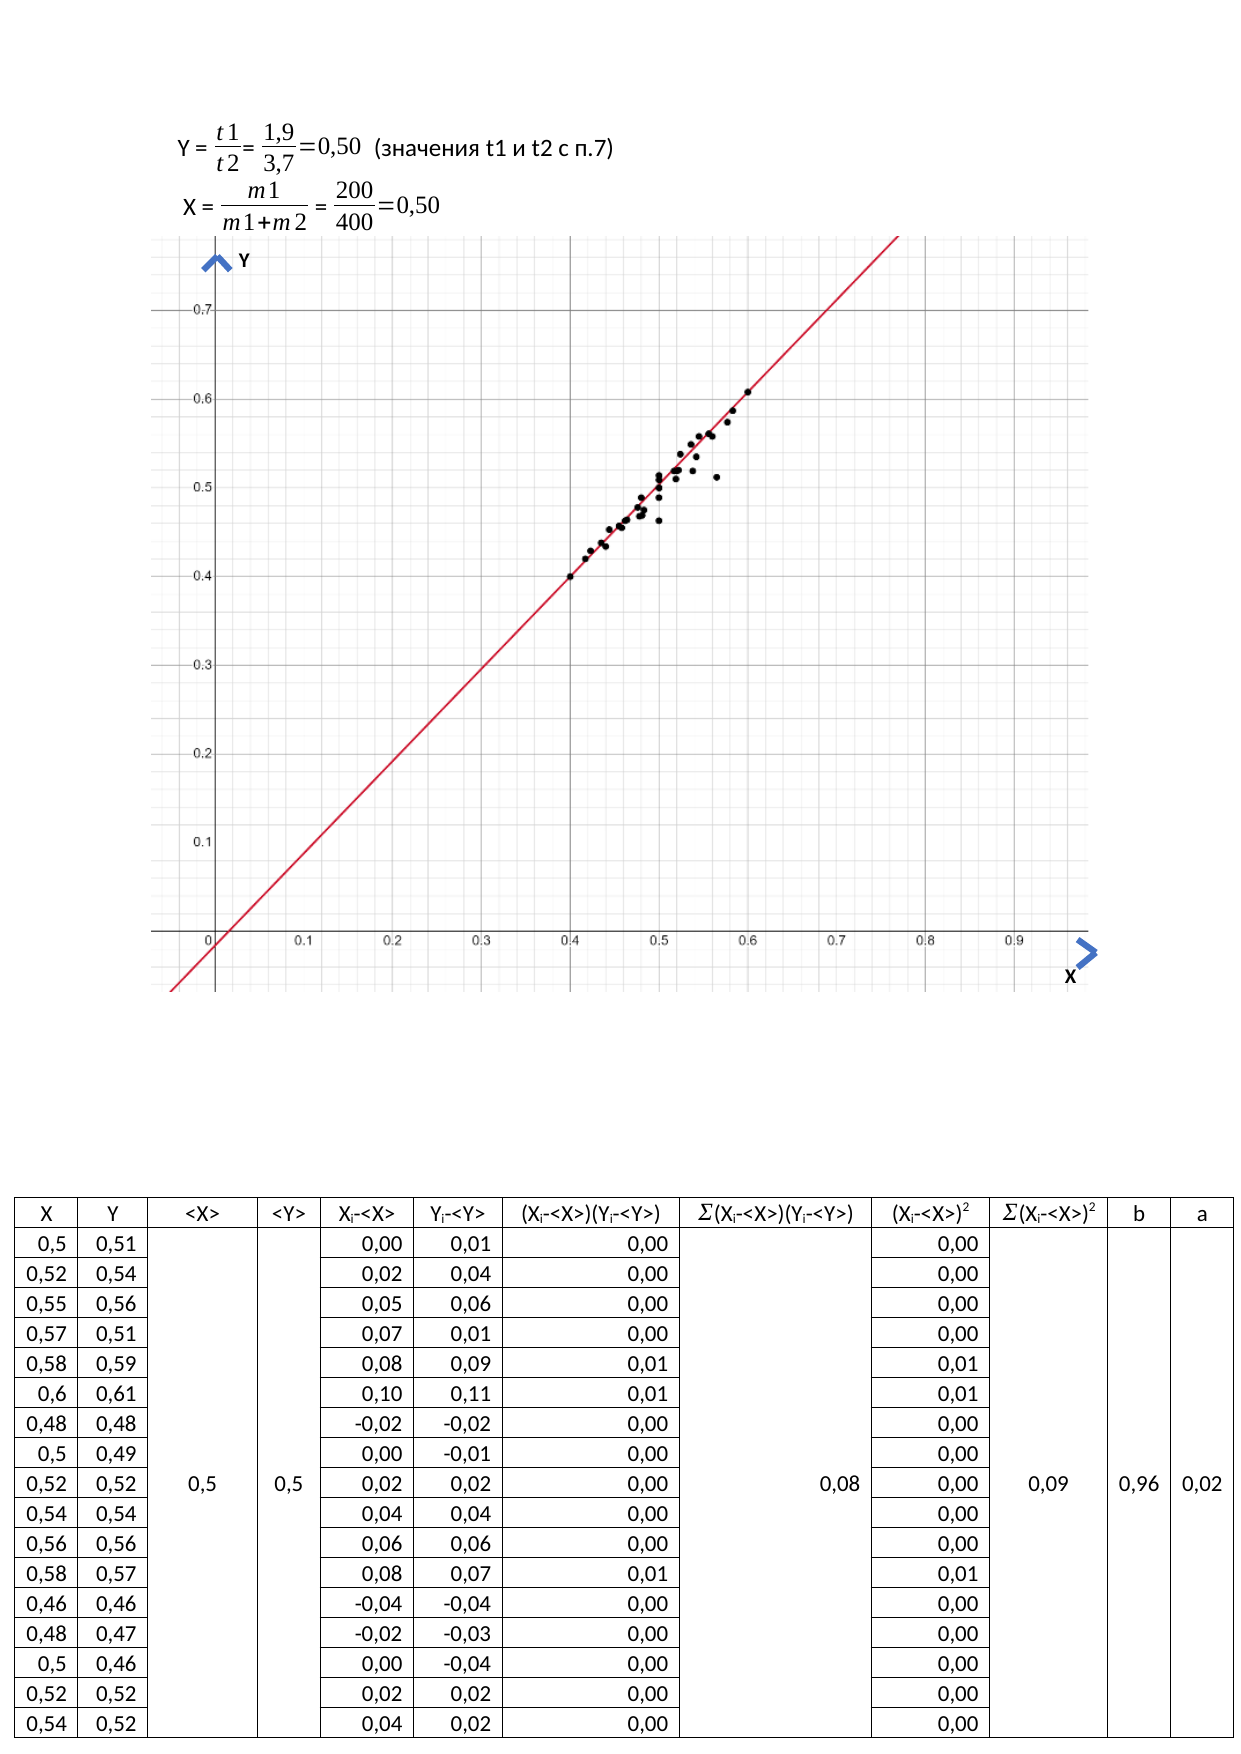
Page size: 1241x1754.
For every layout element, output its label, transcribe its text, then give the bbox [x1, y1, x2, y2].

table_cell 0,54 [78, 1258, 147, 1287]
table_cell 0,00 [503, 1648, 679, 1677]
table_cell 0,01 [503, 1558, 679, 1587]
table_header X [15, 1198, 77, 1227]
table_cell -0,02 [414, 1408, 502, 1437]
table_cell -0,02 [321, 1618, 413, 1647]
table_cell 0,01 [503, 1348, 679, 1377]
table_cell 0,02 [414, 1708, 502, 1737]
table_cell 0,01 [872, 1378, 989, 1407]
table_cell 0,07 [321, 1318, 413, 1347]
table_cell 0,52 [78, 1468, 147, 1497]
table_cell 0,02 [414, 1468, 502, 1497]
table_cell 0,01 [414, 1228, 502, 1257]
table_cell 0,00 [503, 1498, 679, 1527]
table_cell 0,5 [15, 1228, 77, 1257]
table_cell 0,00 [872, 1408, 989, 1437]
table_cell 0,02 [1171, 1228, 1233, 1737]
table_header (Xi-<X>)2 [872, 1198, 989, 1227]
table_cell 0,52 [15, 1678, 77, 1707]
table_cell 0,00 [872, 1228, 989, 1257]
table_cell 0,48 [15, 1408, 77, 1437]
table_cell 0,08 [321, 1348, 413, 1377]
table_cell 0,02 [321, 1468, 413, 1497]
table_cell 0,00 [503, 1408, 679, 1437]
table_cell 0,56 [78, 1288, 147, 1317]
table_cell 0,00 [872, 1708, 989, 1737]
table_header b [1108, 1198, 1170, 1227]
table_cell 0,47 [78, 1618, 147, 1647]
table_cell 0,54 [78, 1498, 147, 1527]
table_cell 0,00 [872, 1438, 989, 1467]
table_cell 0,55 [15, 1288, 77, 1317]
table_cell 0,00 [503, 1588, 679, 1617]
table_cell 0,58 [15, 1348, 77, 1377]
table_cell 0,01 [872, 1348, 989, 1377]
table_cell 0,58 [15, 1558, 77, 1587]
table_cell 0,09 [990, 1228, 1107, 1737]
table_cell 0,00 [503, 1678, 679, 1707]
table_cell 0,51 [78, 1228, 147, 1257]
table_cell 0,00 [503, 1258, 679, 1287]
table_cell 0,00 [872, 1588, 989, 1617]
table_cell 0,52 [78, 1678, 147, 1707]
table_cell 0,00 [321, 1648, 413, 1677]
table_cell 0,06 [414, 1288, 502, 1317]
text X = = [177, 177, 1152, 236]
table_cell -0,02 [321, 1408, 413, 1437]
table_cell 0,05 [321, 1288, 413, 1317]
table_cell 0,00 [872, 1258, 989, 1287]
table_cell 0,00 [321, 1438, 413, 1467]
table_header Xi-<X> [321, 1198, 413, 1227]
text Y = = (значения t1 и t2 с п.7) [177, 118, 1152, 177]
table_cell 0,00 [503, 1318, 679, 1347]
table_cell 0,00 [872, 1648, 989, 1677]
table_cell 0,06 [321, 1528, 413, 1557]
table_header (Xi-<X>)2 [990, 1198, 1107, 1227]
table_cell 0,04 [414, 1258, 502, 1287]
table_cell 0,08 [680, 1228, 871, 1737]
table_cell 0,54 [15, 1708, 77, 1737]
table_cell 0,57 [15, 1318, 77, 1347]
table_cell 0,02 [414, 1678, 502, 1707]
table_header (Xi-<X>)(Yi-<Y>) [503, 1198, 679, 1227]
table_cell 0,02 [321, 1258, 413, 1287]
table_cell 0,00 [872, 1678, 989, 1707]
table_cell 0,00 [872, 1498, 989, 1527]
table_cell 0,59 [78, 1348, 147, 1377]
table_cell 0,51 [78, 1318, 147, 1347]
table_cell 0,46 [78, 1588, 147, 1617]
table_cell 0,00 [872, 1318, 989, 1347]
table_cell 0,00 [503, 1468, 679, 1497]
table_cell 0,00 [321, 1228, 413, 1257]
table_cell 0,52 [15, 1468, 77, 1497]
picture [151, 236, 1089, 992]
table_cell 0,00 [503, 1438, 679, 1467]
table_cell 0,11 [414, 1378, 502, 1407]
table_cell 0,04 [321, 1498, 413, 1527]
table_cell 0,01 [872, 1558, 989, 1587]
table_cell 0,5 [15, 1648, 77, 1677]
table_cell 0,46 [78, 1648, 147, 1677]
table_cell 0,00 [872, 1468, 989, 1497]
table_cell 0,96 [1108, 1228, 1170, 1737]
table_cell 0,52 [15, 1258, 77, 1287]
table_cell 0,07 [414, 1558, 502, 1587]
table_cell 0,56 [78, 1528, 147, 1557]
table_cell 0,54 [15, 1498, 77, 1527]
table_header Yi-<Y> [414, 1198, 502, 1227]
table_cell 0,46 [15, 1588, 77, 1617]
table_cell 0,09 [414, 1348, 502, 1377]
table_header <Y> [258, 1198, 320, 1227]
table_cell 0,06 [414, 1528, 502, 1557]
table_cell 0,01 [503, 1378, 679, 1407]
table_header (Xi-<X>)(Yi-<Y>) [680, 1198, 871, 1227]
table_cell 0,00 [872, 1288, 989, 1317]
table_cell 0,00 [503, 1528, 679, 1557]
table_cell 0,61 [78, 1378, 147, 1407]
table_cell 0,48 [15, 1618, 77, 1647]
table_cell 0,10 [321, 1378, 413, 1407]
table_header Y [78, 1198, 147, 1227]
table_cell 0,52 [78, 1708, 147, 1737]
table_cell 0,5 [148, 1228, 257, 1737]
table_cell 0,5 [258, 1228, 320, 1737]
table_cell 0,00 [503, 1288, 679, 1317]
table_cell 0,5 [15, 1438, 77, 1467]
table_cell 0,04 [414, 1498, 502, 1527]
table_cell 0,00 [503, 1618, 679, 1647]
table_cell 0,57 [78, 1558, 147, 1587]
table_cell 0,00 [872, 1618, 989, 1647]
table_header a [1171, 1198, 1233, 1227]
table_cell 0,04 [321, 1708, 413, 1737]
table_cell 0,56 [15, 1528, 77, 1557]
table_cell -0,01 [414, 1438, 502, 1467]
table_cell -0,03 [414, 1618, 502, 1647]
table_cell -0,04 [414, 1588, 502, 1617]
table_cell 0,00 [503, 1228, 679, 1257]
table_cell 0,08 [321, 1558, 413, 1587]
table_header <X> [148, 1198, 257, 1227]
table_cell -0,04 [321, 1588, 413, 1617]
table_cell 0,02 [321, 1678, 413, 1707]
table_cell 0,48 [78, 1408, 147, 1437]
table_cell 0,00 [503, 1708, 679, 1737]
table_cell 0,49 [78, 1438, 147, 1467]
table_cell -0,04 [414, 1648, 502, 1677]
table_cell 0,00 [872, 1528, 989, 1557]
table_cell 0,6 [15, 1378, 77, 1407]
table_cell 0,01 [414, 1318, 502, 1347]
